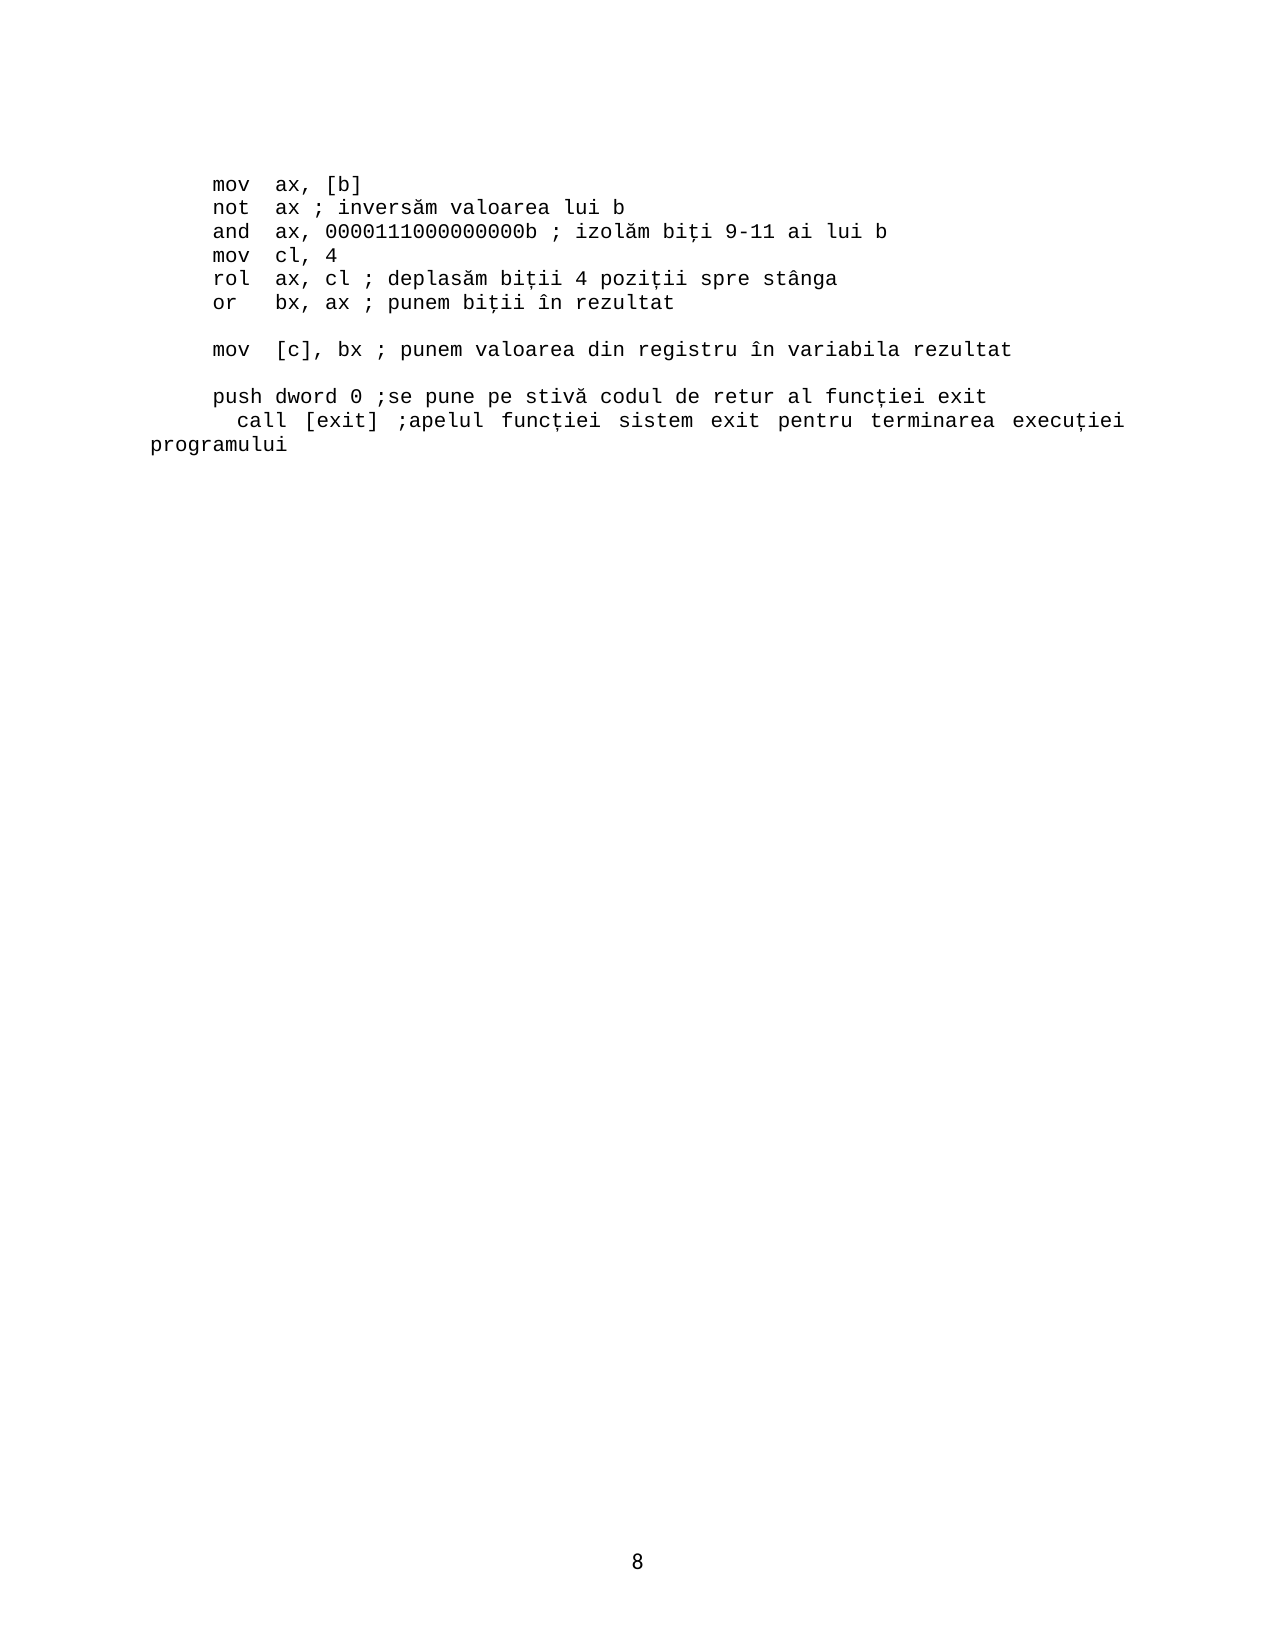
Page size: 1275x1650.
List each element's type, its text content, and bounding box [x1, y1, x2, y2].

text not ax ; inversăm valoarea lui b [150, 197, 1125, 221]
text rol ax, cl ; deplasăm biții 4 poziții spre stânga [150, 268, 1125, 292]
text or bx, ax ; punem biţii în rezultat [150, 292, 1125, 316]
text and ax, 0000111000000000b ; izolăm biţi 9-11 ai lui b [150, 221, 1125, 244]
text call [exit] ;apelul funcției sistem exit pentru terminarea execuției programului [150, 410, 1125, 457]
text push dword 0 ;se pune pe stivă codul de retur al funcției exit [150, 386, 1125, 410]
text mov ax, [b] [150, 174, 1125, 197]
text mov [c], bx ; punem valoarea din registru în variabila rezultat [150, 339, 1125, 363]
text mov cl, 4 [150, 244, 1125, 268]
